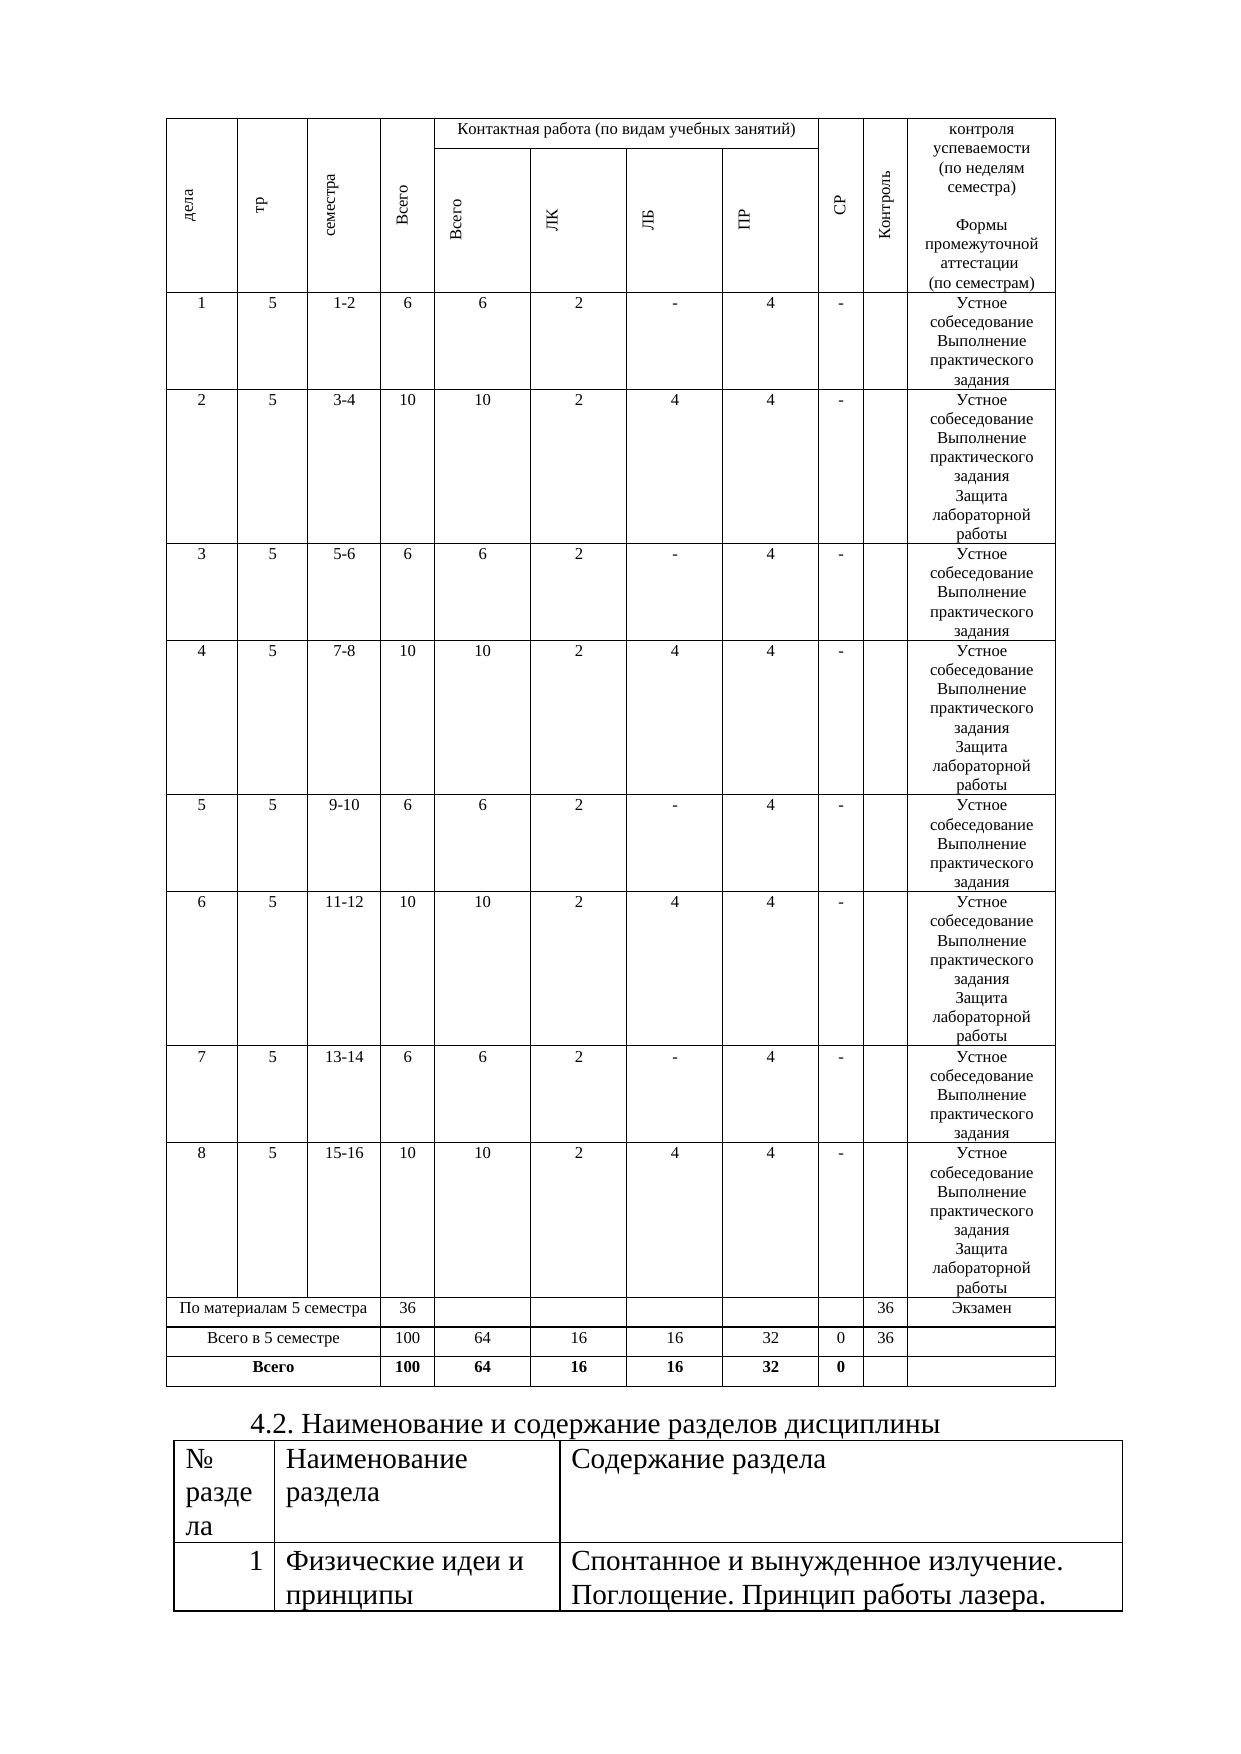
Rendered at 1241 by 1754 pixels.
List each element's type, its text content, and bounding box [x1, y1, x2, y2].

table_cell 4 [627, 1143, 722, 1297]
table_cell 16 [627, 1357, 722, 1386]
table_cell СР [819, 119, 863, 292]
table_cell По материалам 5 семестра [167, 1298, 380, 1326]
table_cell 4 [723, 293, 818, 388]
table_cell 3 [167, 544, 237, 640]
table_cell 2 [531, 390, 626, 543]
table_cell Всего [435, 149, 530, 292]
table_cell 5 [238, 1143, 307, 1297]
table_cell 2 [531, 544, 626, 640]
table_cell - [819, 390, 863, 543]
table_cell 2 [531, 641, 626, 794]
table_cell 5-6 [308, 544, 380, 640]
table_cell [908, 1357, 1055, 1386]
table_cell 5 [238, 293, 307, 388]
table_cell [275, 1543, 559, 1610]
table_cell Контроль [864, 119, 907, 292]
table_cell 5 [167, 795, 237, 891]
table_cell 13-14 [308, 1046, 380, 1142]
table_cell 100 [381, 1357, 434, 1386]
table_cell 10 [435, 641, 530, 794]
table_cell 5 [238, 390, 307, 543]
table_cell [864, 892, 907, 1045]
table_cell ЛК [531, 149, 626, 292]
table_cell [908, 1328, 1055, 1356]
table_cell 9-10 [308, 795, 380, 891]
table_cell 0 [819, 1357, 863, 1386]
table_cell 6 [435, 544, 530, 640]
table_cell Всего [381, 119, 434, 292]
table_cell Устное собеседование Выполнение практического задания Защита лабораторной работы [908, 1143, 1055, 1297]
table_cell 4 [723, 1143, 818, 1297]
table_cell [864, 1143, 907, 1297]
table_cell Устное собеседование Выполнение практического задания Защита лабораторной работы [908, 641, 1055, 794]
table_cell [864, 1046, 907, 1142]
table_cell Устное собеседование Выполнение практического задания Защита лабораторной работы [908, 390, 1055, 543]
table_cell ЛБ [627, 149, 722, 292]
table_cell [723, 1298, 818, 1326]
table_cell [864, 390, 907, 543]
table_cell 36 [864, 1328, 907, 1356]
table_cell [864, 1357, 907, 1386]
table_header Неделя семестра [308, 119, 380, 292]
table_cell 4 [167, 641, 237, 794]
table_cell 4 [723, 641, 818, 794]
table_cell 32 [723, 1328, 818, 1356]
table_cell 4 [723, 795, 818, 891]
table_cell - [819, 293, 863, 388]
table_cell 7-8 [308, 641, 380, 794]
table_cell 5 [238, 641, 307, 794]
table_cell Всего [167, 1357, 380, 1386]
table_header Содержание раздела [561, 1441, 1122, 1542]
table_cell 4 [627, 390, 722, 543]
table_cell 5 [238, 544, 307, 640]
table_cell 36 [381, 1298, 434, 1326]
table_cell 7 [167, 1046, 237, 1142]
table_cell [864, 641, 907, 794]
table_cell Устное собеседование Выполнение практического задания [908, 544, 1055, 640]
table_cell [531, 1298, 626, 1326]
table_cell 4 [627, 641, 722, 794]
table_header № раздела [175, 1441, 274, 1542]
table_cell 6 [381, 795, 434, 891]
table_cell 1-2 [308, 293, 380, 388]
table_cell 36 [864, 1298, 907, 1326]
table_cell 15-16 [308, 1143, 380, 1297]
table_cell 64 [435, 1357, 530, 1386]
table_header Семестр [238, 119, 307, 292]
table_cell 100 [381, 1328, 434, 1356]
table_cell Устное собеседование Выполнение практического задания [908, 795, 1055, 891]
text 4.2. Наименование и содержание разделов дисциплины [177, 1406, 1152, 1439]
table_cell 16 [627, 1328, 722, 1356]
table_cell 0 [819, 1328, 863, 1356]
table_cell 6 [381, 1046, 434, 1142]
table_cell 32 [723, 1357, 818, 1386]
table_cell Контактная работа (по видам учебных занятий) [435, 119, 818, 148]
table_cell Экзамен [908, 1298, 1055, 1326]
table_cell 6 [435, 795, 530, 891]
table_cell 4 [723, 892, 818, 1045]
table_cell [864, 795, 907, 891]
table_cell [819, 1298, 863, 1326]
table_cell 4 [723, 390, 818, 543]
table_cell 2 [167, 390, 237, 543]
table_header Наименование раздела [275, 1441, 559, 1542]
table_cell 2 [531, 795, 626, 891]
table_cell - [819, 892, 863, 1045]
table_cell 5 [238, 1046, 307, 1142]
table_cell 6 [381, 544, 434, 640]
table_cell 8 [167, 1143, 237, 1297]
table_cell 4 [723, 544, 818, 640]
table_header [908, 119, 1055, 292]
table_cell 16 [531, 1328, 626, 1356]
table_cell 64 [435, 1328, 530, 1356]
table_cell Устное собеседование Выполнение практического задания [908, 1046, 1055, 1142]
table_cell Устное собеседование Выполнение практического задания Защита лабораторной работы [908, 892, 1055, 1045]
table_cell - [627, 293, 722, 388]
table_cell - [819, 1046, 863, 1142]
table_cell 5 [238, 795, 307, 891]
table_cell 10 [381, 892, 434, 1045]
table_cell 10 [435, 892, 530, 1045]
table_cell ПР [723, 149, 818, 292]
table_cell 1 [175, 1543, 274, 1610]
table_cell 2 [531, 1143, 626, 1297]
table_cell - [819, 795, 863, 891]
table_cell 4 [627, 892, 722, 1045]
table_cell 5 [238, 892, 307, 1045]
table_cell 1 [167, 293, 237, 388]
table_cell - [819, 544, 863, 640]
table_cell - [819, 641, 863, 794]
table_cell 10 [381, 390, 434, 543]
table_cell [864, 544, 907, 640]
table_header № раздела [167, 119, 237, 292]
table_cell [864, 293, 907, 388]
table_cell 10 [435, 390, 530, 543]
table_cell 6 [435, 293, 530, 388]
table_cell 4 [723, 1046, 818, 1142]
table_cell - [627, 1046, 722, 1142]
table_cell 11-12 [308, 892, 380, 1045]
table_cell 6 [167, 892, 237, 1045]
table_cell - [627, 795, 722, 891]
table_cell 3-4 [308, 390, 380, 543]
table_cell Всего в 5 семестре [167, 1328, 380, 1356]
table_cell 2 [531, 293, 626, 388]
table_cell - [819, 1143, 863, 1297]
table_cell 16 [531, 1357, 626, 1386]
table_cell 10 [435, 1143, 530, 1297]
table_cell 2 [531, 892, 626, 1045]
table_cell Устное собеседование Выполнение практического задания [908, 293, 1055, 388]
table_cell - [627, 544, 722, 640]
table_cell 6 [381, 293, 434, 388]
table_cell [561, 1543, 1122, 1610]
table_cell 10 [381, 1143, 434, 1297]
table_cell [627, 1298, 722, 1326]
table_cell [435, 1298, 530, 1326]
table_cell 10 [381, 641, 434, 794]
table_cell 2 [531, 1046, 626, 1142]
table_cell 6 [435, 1046, 530, 1142]
